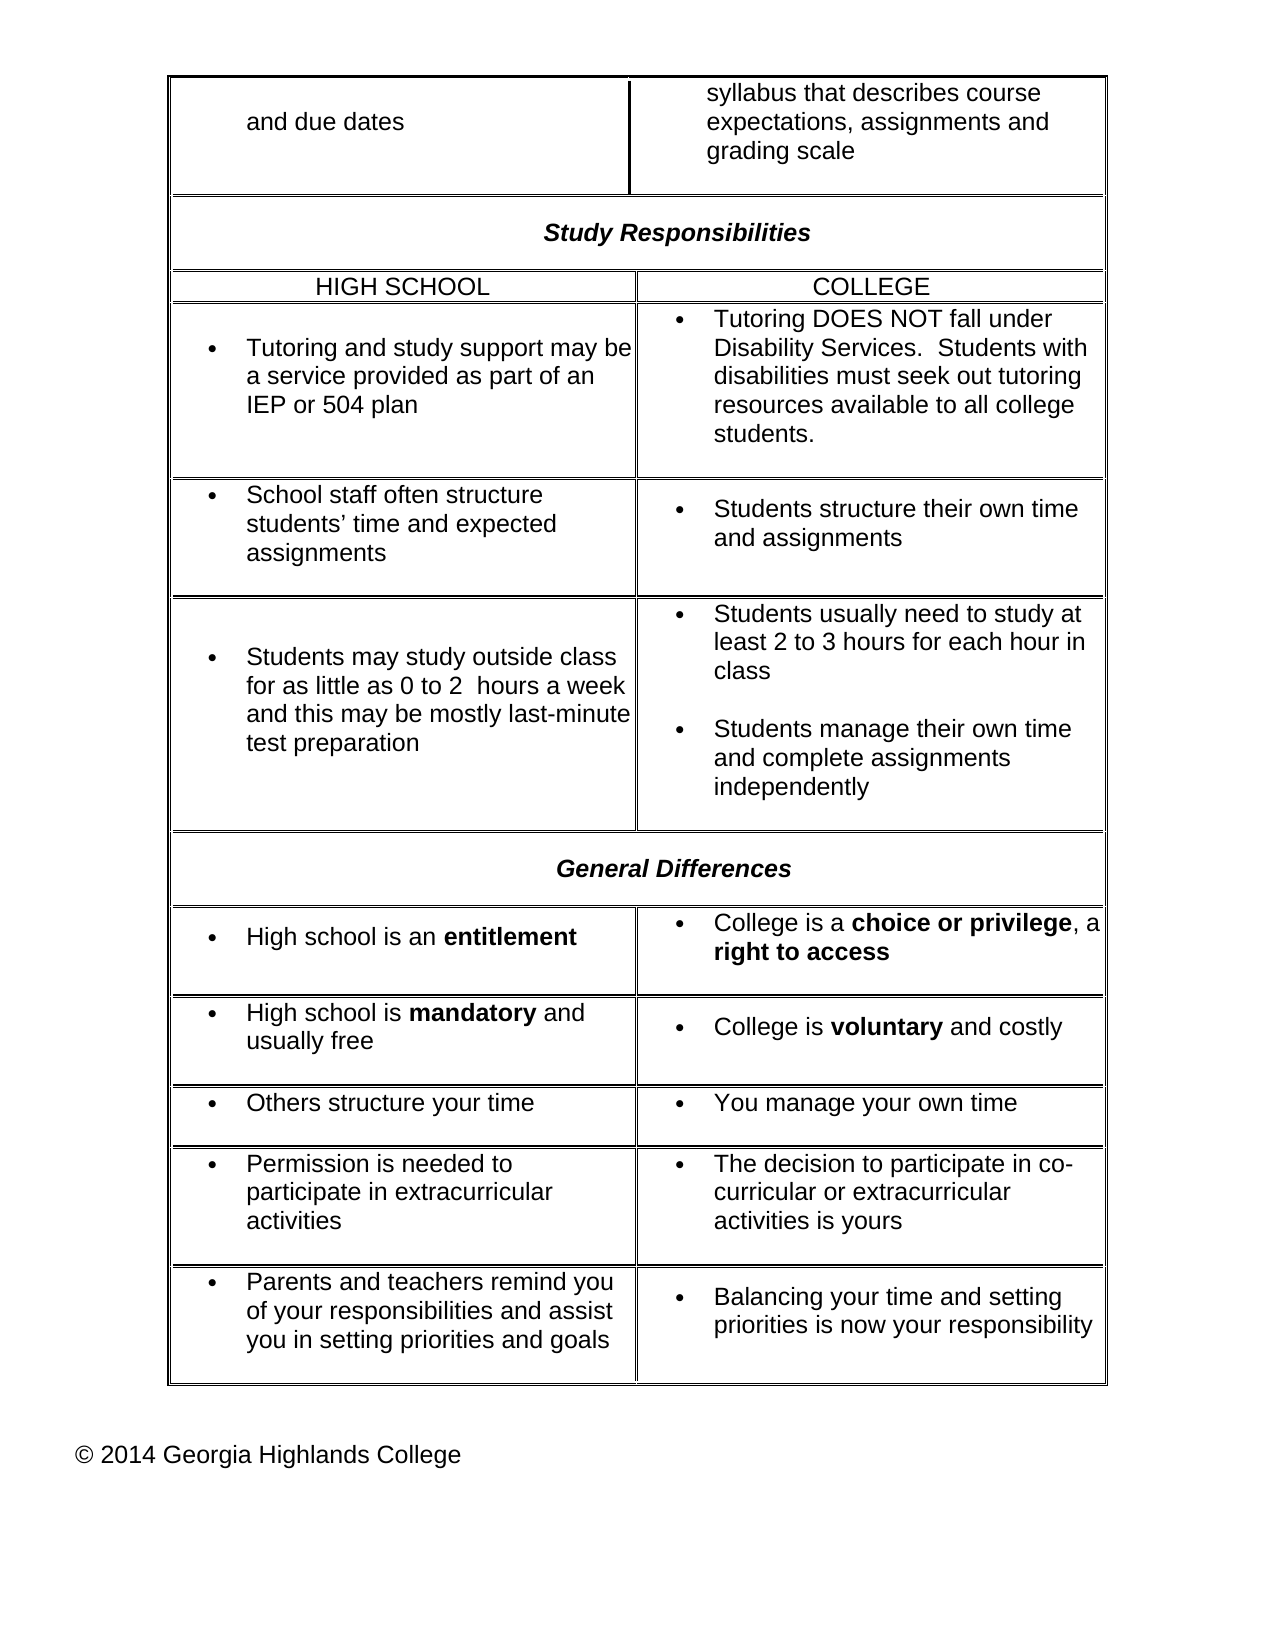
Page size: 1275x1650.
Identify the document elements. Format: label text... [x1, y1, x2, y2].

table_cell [629, 78, 1105, 194]
table_cell Balancing your time and setting priorities is now your responsibility [636, 1264, 1105, 1383]
table_cell Tutoring and study support may be a service provided as part of an IEP or 504 plan [169, 301, 636, 477]
table_cell College is voluntary and costly [638, 994, 1105, 1084]
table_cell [171, 77, 629, 194]
table_cell Permission is needed to participate in extracurricular activities [171, 1145, 635, 1264]
table_cell Study Responsibilities [169, 194, 1106, 269]
table_cell You manage your own time [638, 1084, 1105, 1145]
table_cell Students structure their own time and assignments [636, 477, 1106, 595]
table_cell The decision to participate in co-curricular or extracurricular activities is yours [638, 1145, 1105, 1264]
table_cell Others structure your time [171, 1084, 635, 1145]
table_cell School staff often structure students’ time and expected assignments [169, 477, 636, 595]
table_cell High school is an entitlement [171, 905, 635, 994]
table_cell College is a choice or privilege, a right to access [638, 905, 1105, 994]
table_cell Students usually need to study at least 2 to 3 hours for each hour in class Students manage their own time and complete assignments independently [638, 595, 1105, 829]
text © 2014 Georgia Highlands College [75, 1440, 1200, 1468]
table_cell COLLEGE [636, 269, 1106, 301]
table_cell High school is mandatory and usually free [171, 994, 635, 1084]
table_cell Parents and teachers remind you of your responsibilities and assist you in setting priorities and goals [171, 1264, 636, 1383]
table_cell Tutoring DOES NOT fall under Disability Services. Students with disabilities must seek out tutoring resources available to all college students. [636, 301, 1106, 477]
table_cell Students may study outside class for as little as 0 to 2 hours a week and this may be mostly last-minute test preparation [171, 595, 635, 829]
table_cell HIGH SCHOOL [169, 269, 636, 301]
table_cell General Differences [171, 830, 1105, 904]
